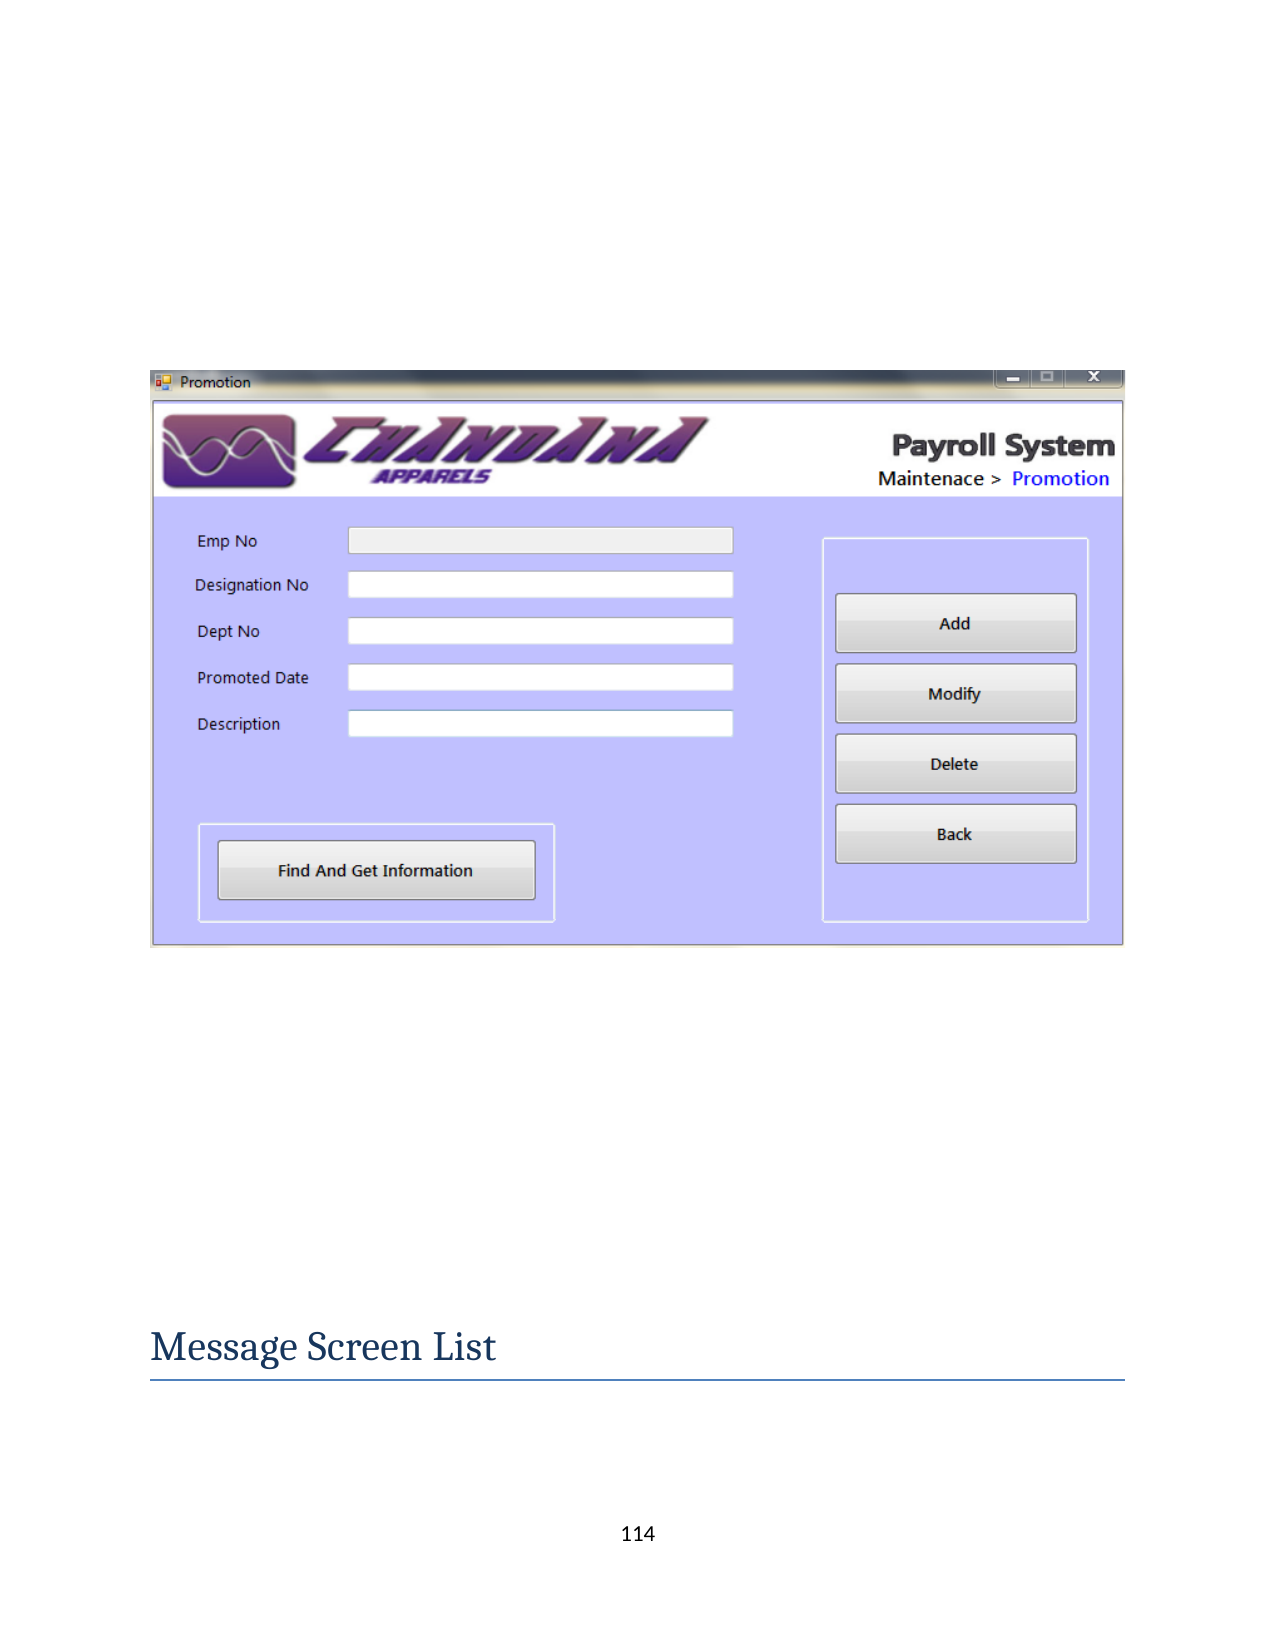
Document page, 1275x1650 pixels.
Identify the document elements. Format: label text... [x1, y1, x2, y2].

picture [150, 370, 1125, 948]
title Message Screen List [150, 1322, 1125, 1379]
